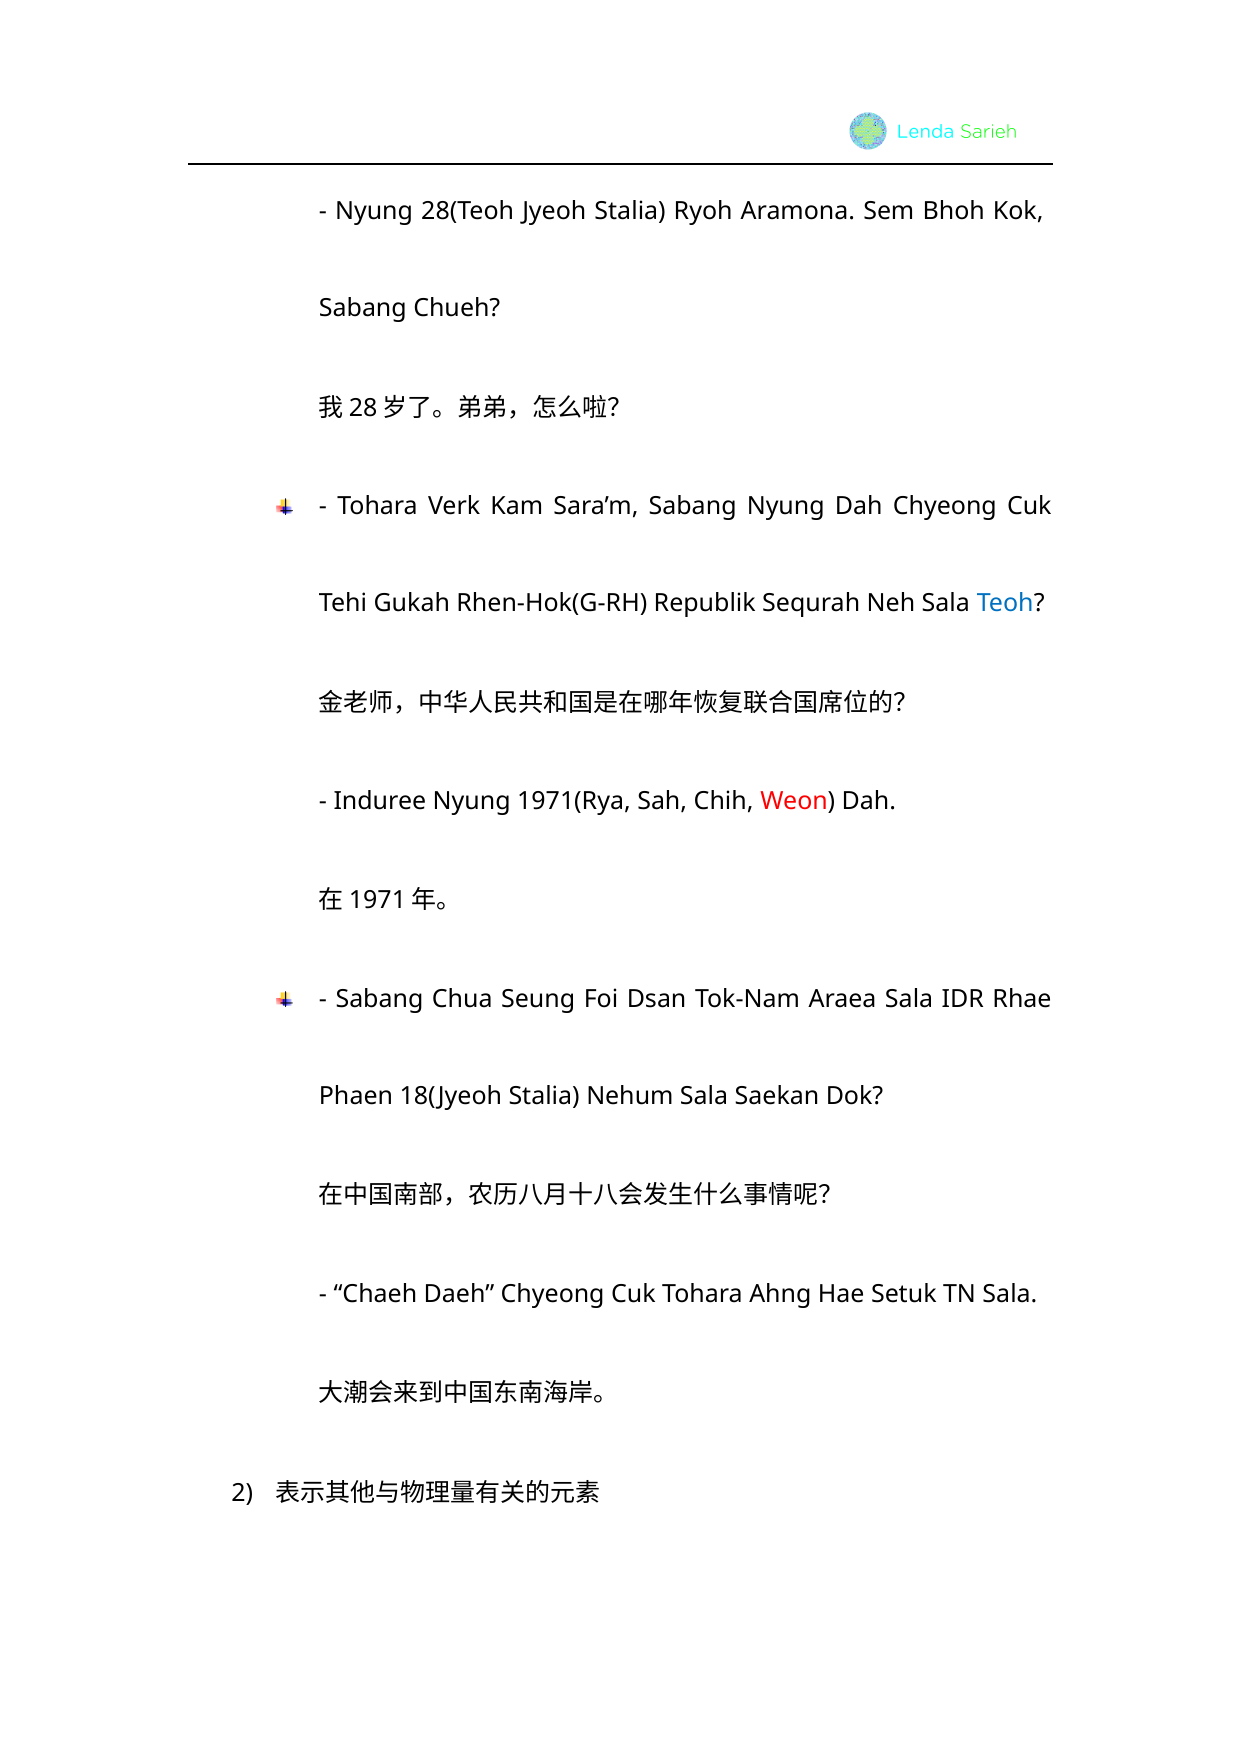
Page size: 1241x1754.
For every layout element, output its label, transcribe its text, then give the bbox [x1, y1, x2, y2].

text - Induree Nyung 1971(Rya, Sah, Chih, Weon) Dah. [275, 767, 1053, 832]
list 金老师，中华人民共和国是在哪年恢复联合国席位的？ [319, 668, 1053, 733]
list 在中国南部，农历八月十八会发生什么事情呢？ [319, 1161, 1053, 1226]
text - Nyung 28(Teoh Jyeoh Stalia) Ryoh Aramona. Sem Bhoh Kok, Sabang Chueh? [275, 177, 1053, 339]
list - “Chaeh Daeh” Chyeong Cuk Tohara Ahng Hae Setuk TN Sala. [319, 1260, 1053, 1325]
picture [813, 101, 1053, 161]
picture [276, 990, 293, 1007]
list - Tohara Verk Kam Sara’m, Sabang Nyung Dah Chyeong Cuk Tehi Gukah Rhen-Hok(G-RH) Republik Sequrah Neh Sala Teoh? [275, 472, 1053, 635]
list 大潮会来到中国东南海岸。 [319, 1358, 1053, 1423]
picture [276, 497, 293, 515]
list - Sabang Chua Seung Foi Dsan Tok-Nam Araea Sala IDR Rhae Phaen 18(Jyeoh Stalia) Nehum Sala Saekan Dok? [275, 965, 1053, 1127]
text 在1971年。 [275, 866, 1053, 931]
text 我28岁了。弟弟，怎么啦？ [275, 373, 1053, 438]
list 表示其他与物理量有关的元素 [231, 1458, 1053, 1523]
